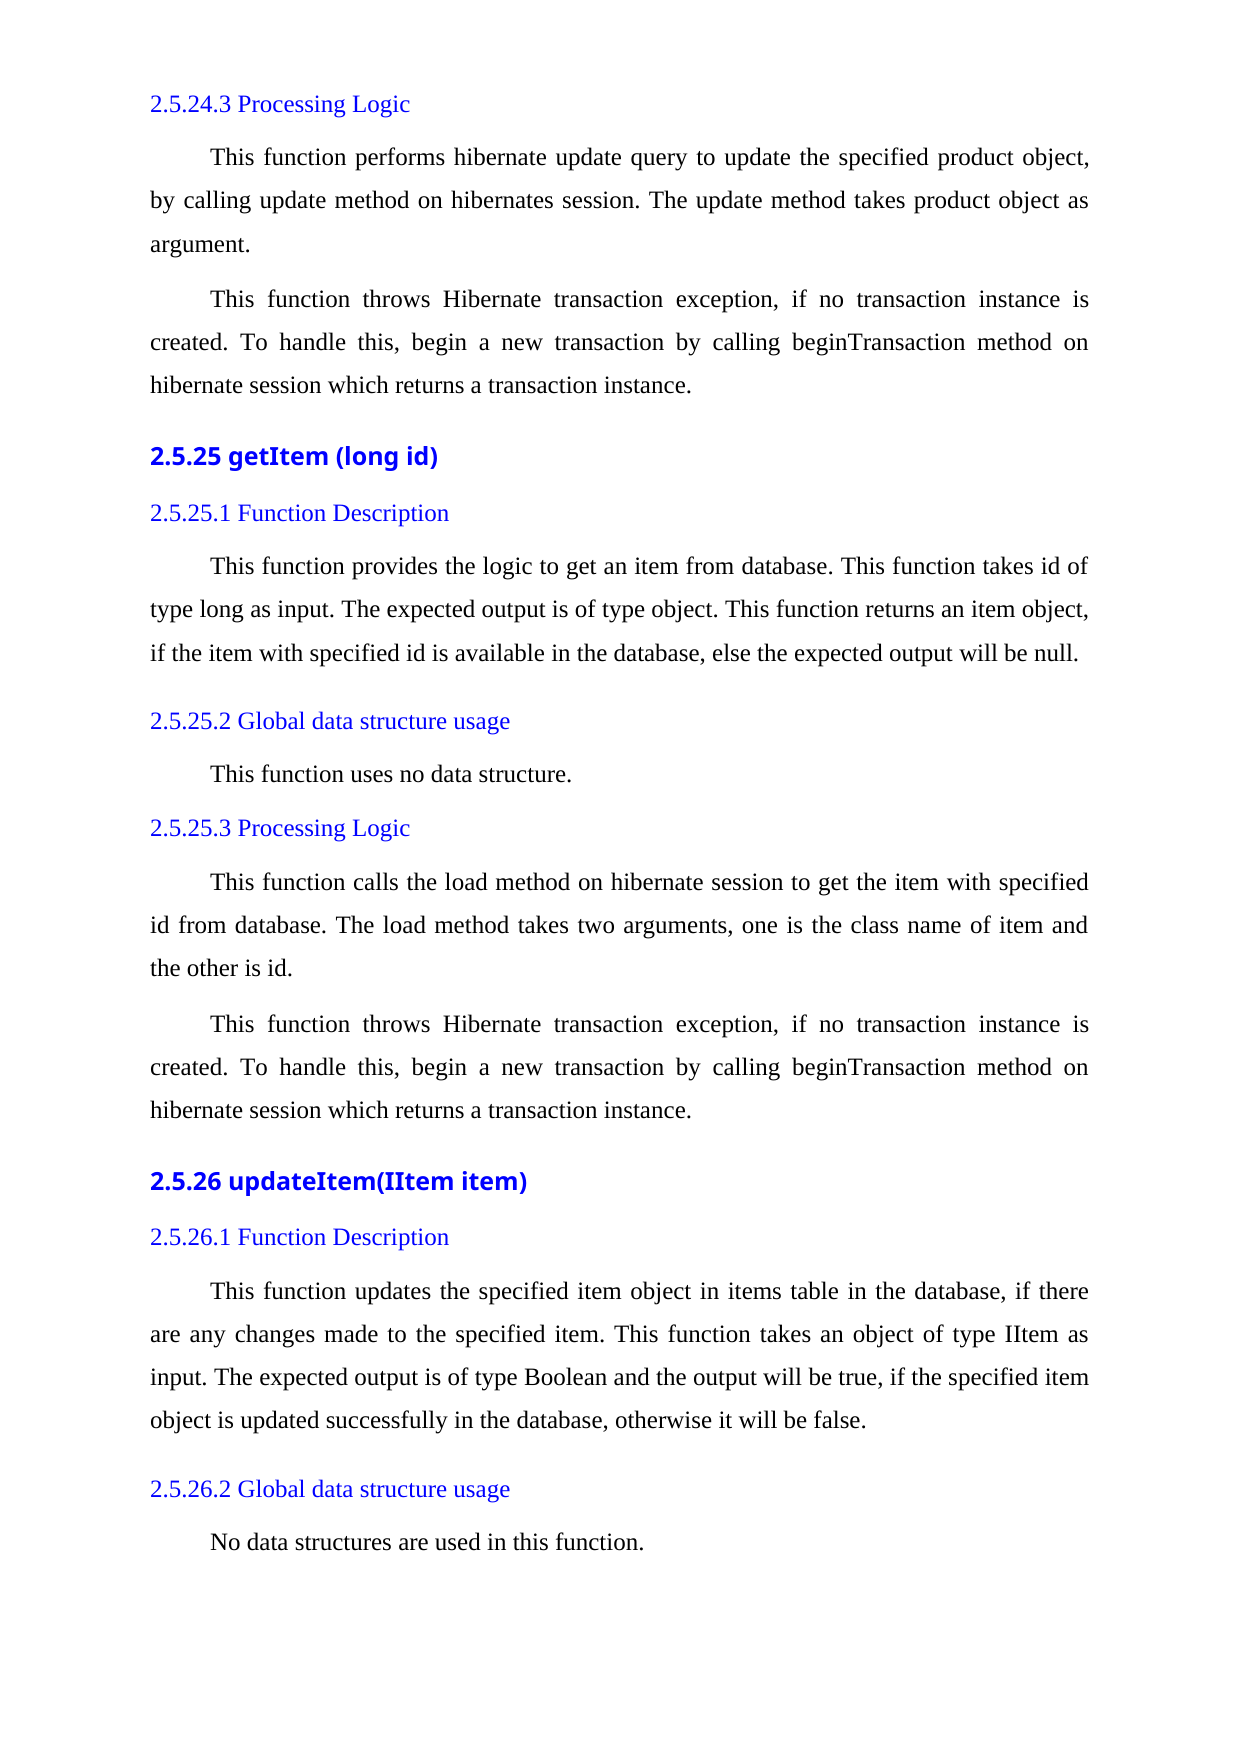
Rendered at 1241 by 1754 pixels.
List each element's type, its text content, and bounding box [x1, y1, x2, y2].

text This function performs hibernate update query to update the specified product object, by calling update method on hibernates session. The update method takes product object as argument. [150, 142, 1090, 257]
text This function throws Hibernate transaction exception, if no transaction instance is created. To handle this, begin a new transaction by calling beginTransaction method on hibernate session which returns a transaction instance. [150, 284, 1090, 399]
subtitle 2.5.25.1 Function Description [150, 498, 1090, 526]
subtitle This function uses no data structure. [210, 759, 1090, 788]
subtitle 2.5.26.1 Function Description [150, 1222, 1090, 1251]
subtitle No data structures are used in this function. [210, 1527, 1090, 1556]
subtitle 2.5.26 updateItem(IItem item) [150, 1163, 1090, 1197]
text This function calls the load method on hibernate session to get the item with specified id from database. The load method takes two arguments, one is the class name of item and the other is id. [150, 867, 1090, 982]
text This function updates the specified item object in items table in the database, if there are any changes made to the specified item. This function takes an object of type IItem as input. The expected output is of type Boolean and the output will be true, if the specified item object is updated successfully in the database, otherwise it will be false. [150, 1276, 1090, 1434]
subtitle 2.5.25.3 Processing Logic [150, 813, 1090, 842]
subtitle 2.5.26.2 Global data structure usage [150, 1474, 1090, 1502]
subtitle 2.5.24.3 Processing Logic [150, 89, 1090, 117]
text This function throws Hibernate transaction exception, if no transaction instance is created. To handle this, begin a new transaction by calling beginTransaction method on hibernate session which returns a transaction instance. [150, 1009, 1090, 1124]
text This function provides the logic to get an item from database. This function takes id of type long as input. The expected output is of type object. This function returns an item object, if the item with specified id is available in the database, else the expected output will be null. [150, 551, 1090, 666]
subtitle 2.5.25.2 Global data structure usage [150, 706, 1090, 734]
subtitle 2.5.25 getItem (long id) [150, 439, 1090, 473]
